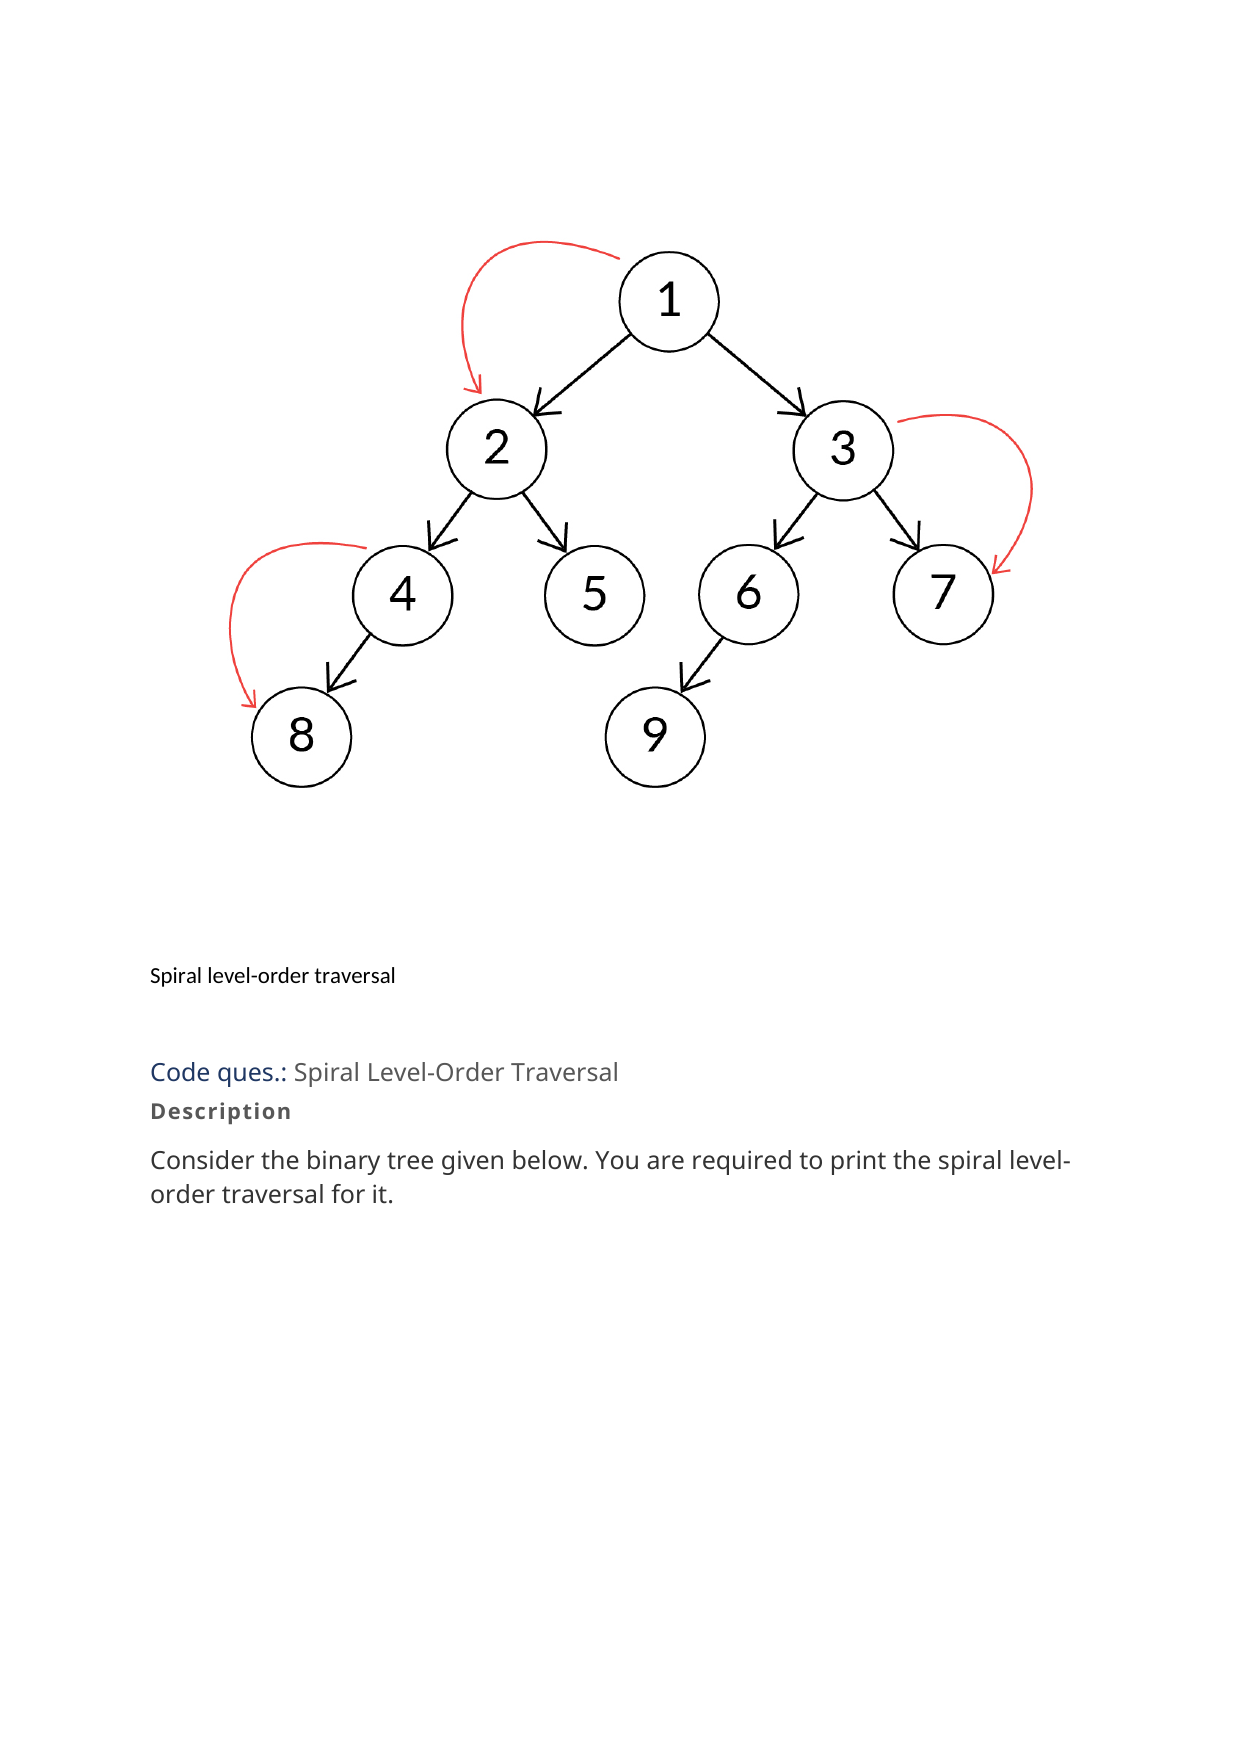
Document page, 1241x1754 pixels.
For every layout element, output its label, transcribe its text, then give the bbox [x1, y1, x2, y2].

text Description [150, 1091, 1090, 1126]
picture [150, 150, 1091, 942]
subtitle Code ques.: Spiral Level-Order Traversal [150, 1055, 1090, 1089]
text Consider the binary tree given below. You are required to print the spiral level-order traversal for it. [150, 1142, 1090, 1211]
text Spiral level-order traversal [150, 961, 1090, 989]
